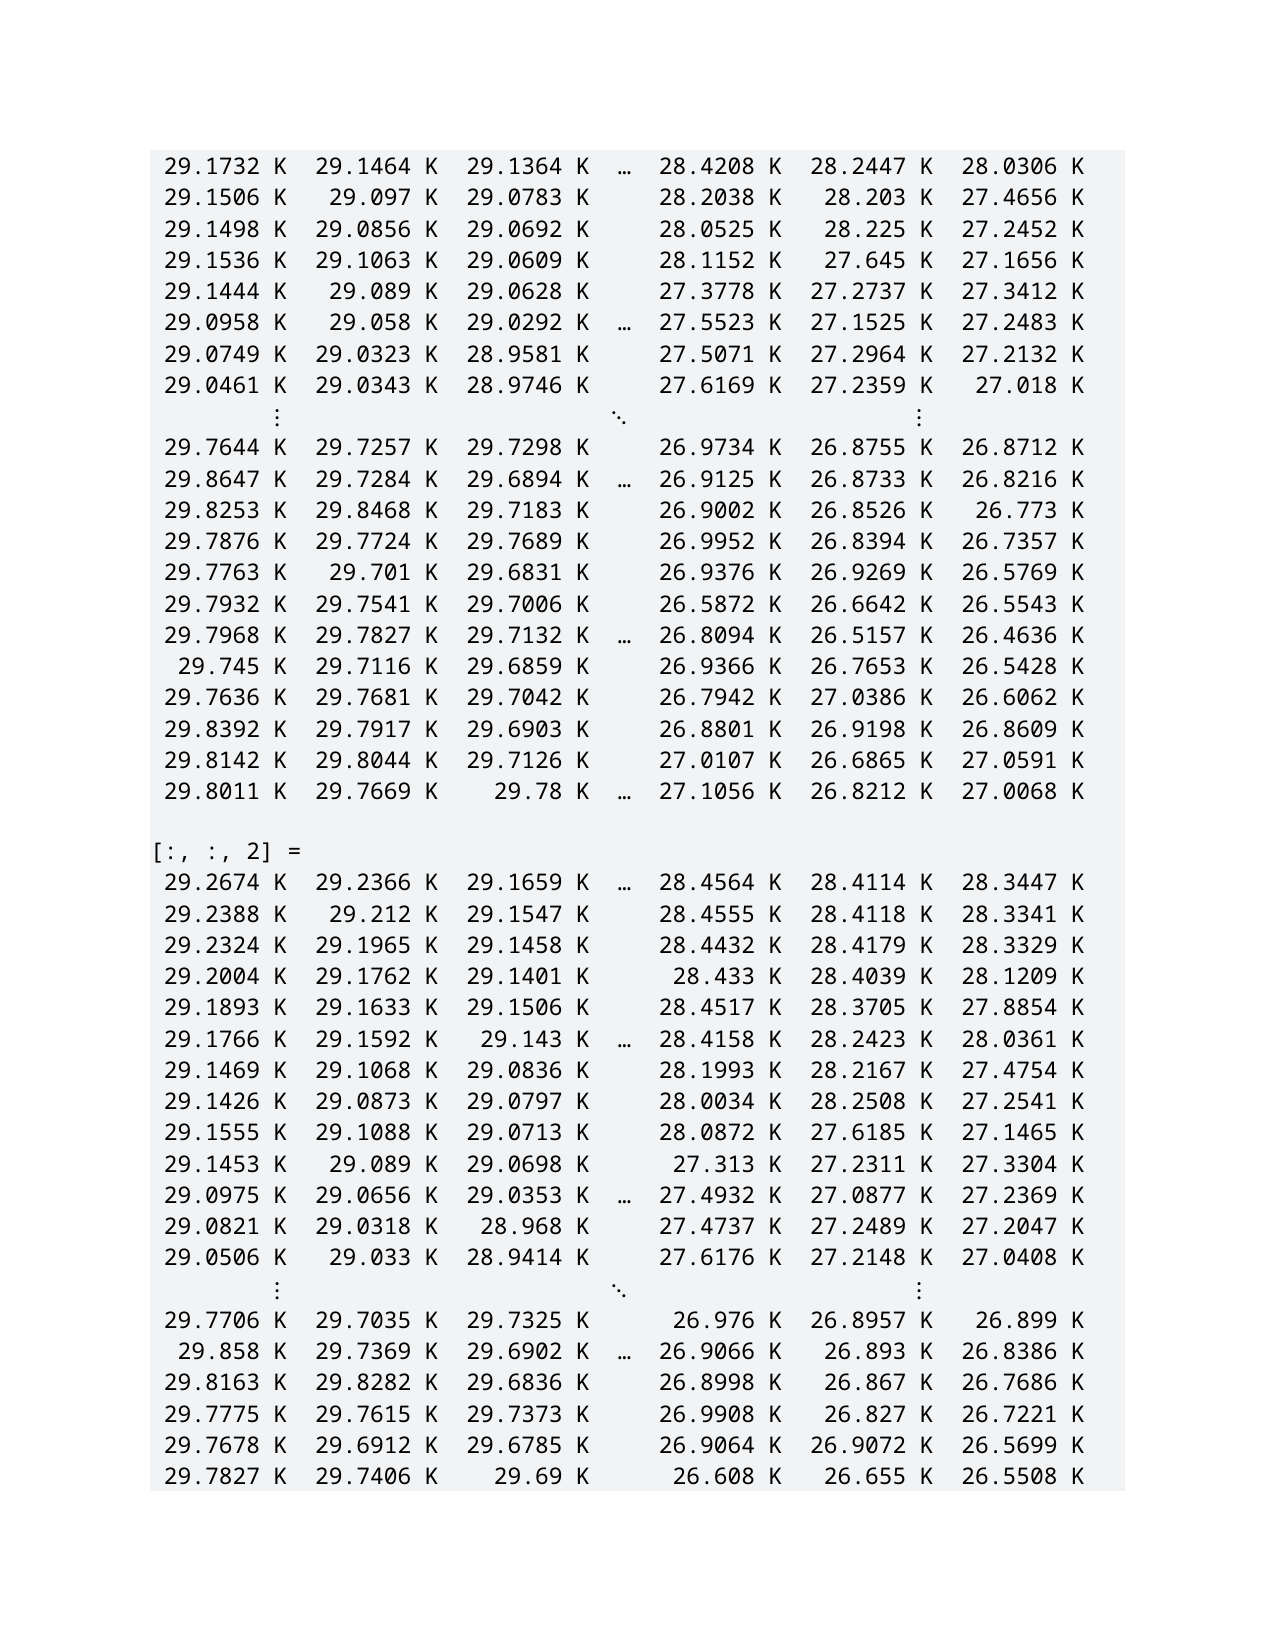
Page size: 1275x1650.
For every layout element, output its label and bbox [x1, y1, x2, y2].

text [150, 150, 1125, 1491]
